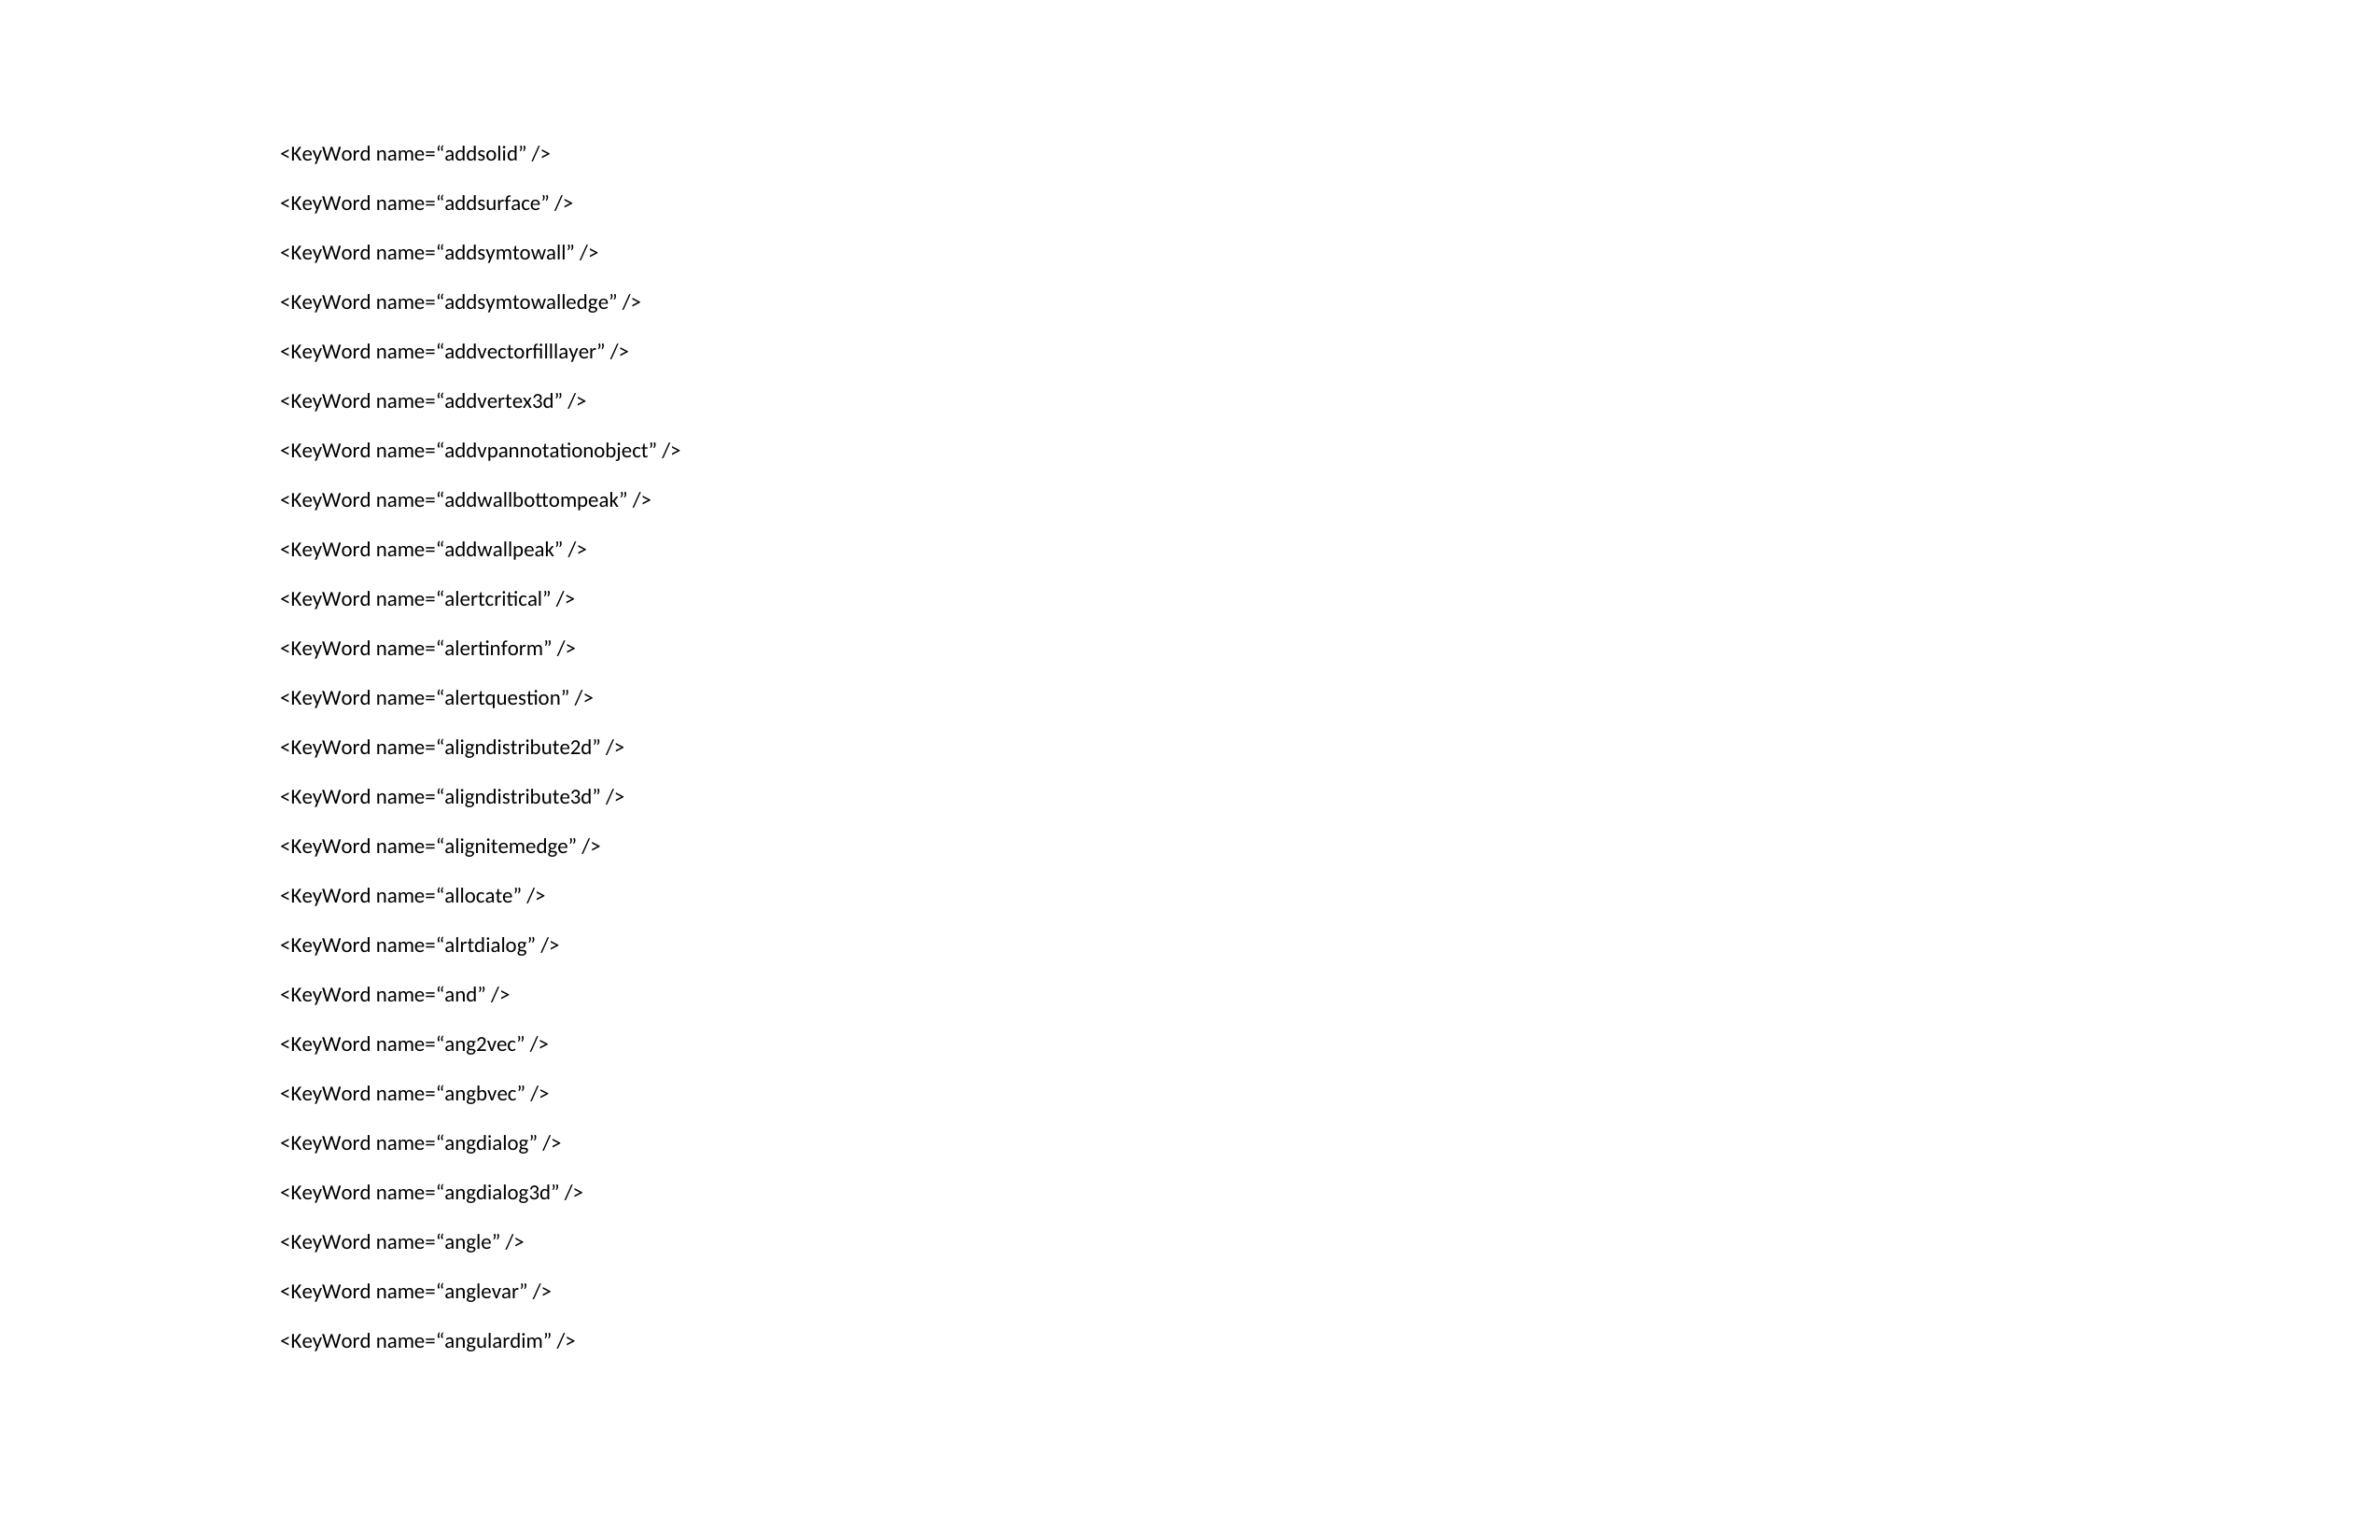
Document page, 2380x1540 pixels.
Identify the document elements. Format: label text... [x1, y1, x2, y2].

text <KeyWord name=“ang2vec” /> [140, 1030, 2240, 1057]
text <KeyWord name=“addsurface” /> [140, 189, 2240, 216]
text <KeyWord name=“aligndistribute2d” /> [140, 734, 2240, 760]
text <KeyWord name=“alertinform” /> [140, 635, 2240, 661]
text <KeyWord name=“anglevar” /> [140, 1278, 2240, 1304]
text <KeyWord name=“aligndistribute3d” /> [140, 783, 2240, 809]
text <KeyWord name=“alertquestion” /> [140, 684, 2240, 710]
text <KeyWord name=“allocate” /> [140, 882, 2240, 908]
text <KeyWord name=“and” /> [140, 981, 2240, 1007]
text <KeyWord name=“addwallbottompeak” /> [140, 486, 2240, 512]
text <KeyWord name=“alignitemedge” /> [140, 833, 2240, 859]
text <KeyWord name=“addsymtowalledge” /> [140, 288, 2240, 315]
text <KeyWord name=“angulardim” /> [140, 1327, 2240, 1354]
text <KeyWord name=“angle” /> [140, 1228, 2240, 1254]
text <KeyWord name=“addvpannotationobject” /> [140, 437, 2240, 463]
text <KeyWord name=“addwallpeak” /> [140, 536, 2240, 562]
text <KeyWord name=“angdialog” /> [140, 1129, 2240, 1155]
text <KeyWord name=“angbvec” /> [140, 1080, 2240, 1106]
text <KeyWord name=“addsymtowall” /> [140, 239, 2240, 265]
text <KeyWord name=“addvectorfilllayer” /> [140, 338, 2240, 364]
text <KeyWord name=“angdialog3d” /> [140, 1179, 2240, 1205]
text <KeyWord name=“addsolid” /> [140, 140, 2240, 166]
text <KeyWord name=“addvertex3d” /> [140, 387, 2240, 413]
text <KeyWord name=“alrtdialog” /> [140, 931, 2240, 958]
text <KeyWord name=“alertcritical” /> [140, 585, 2240, 611]
